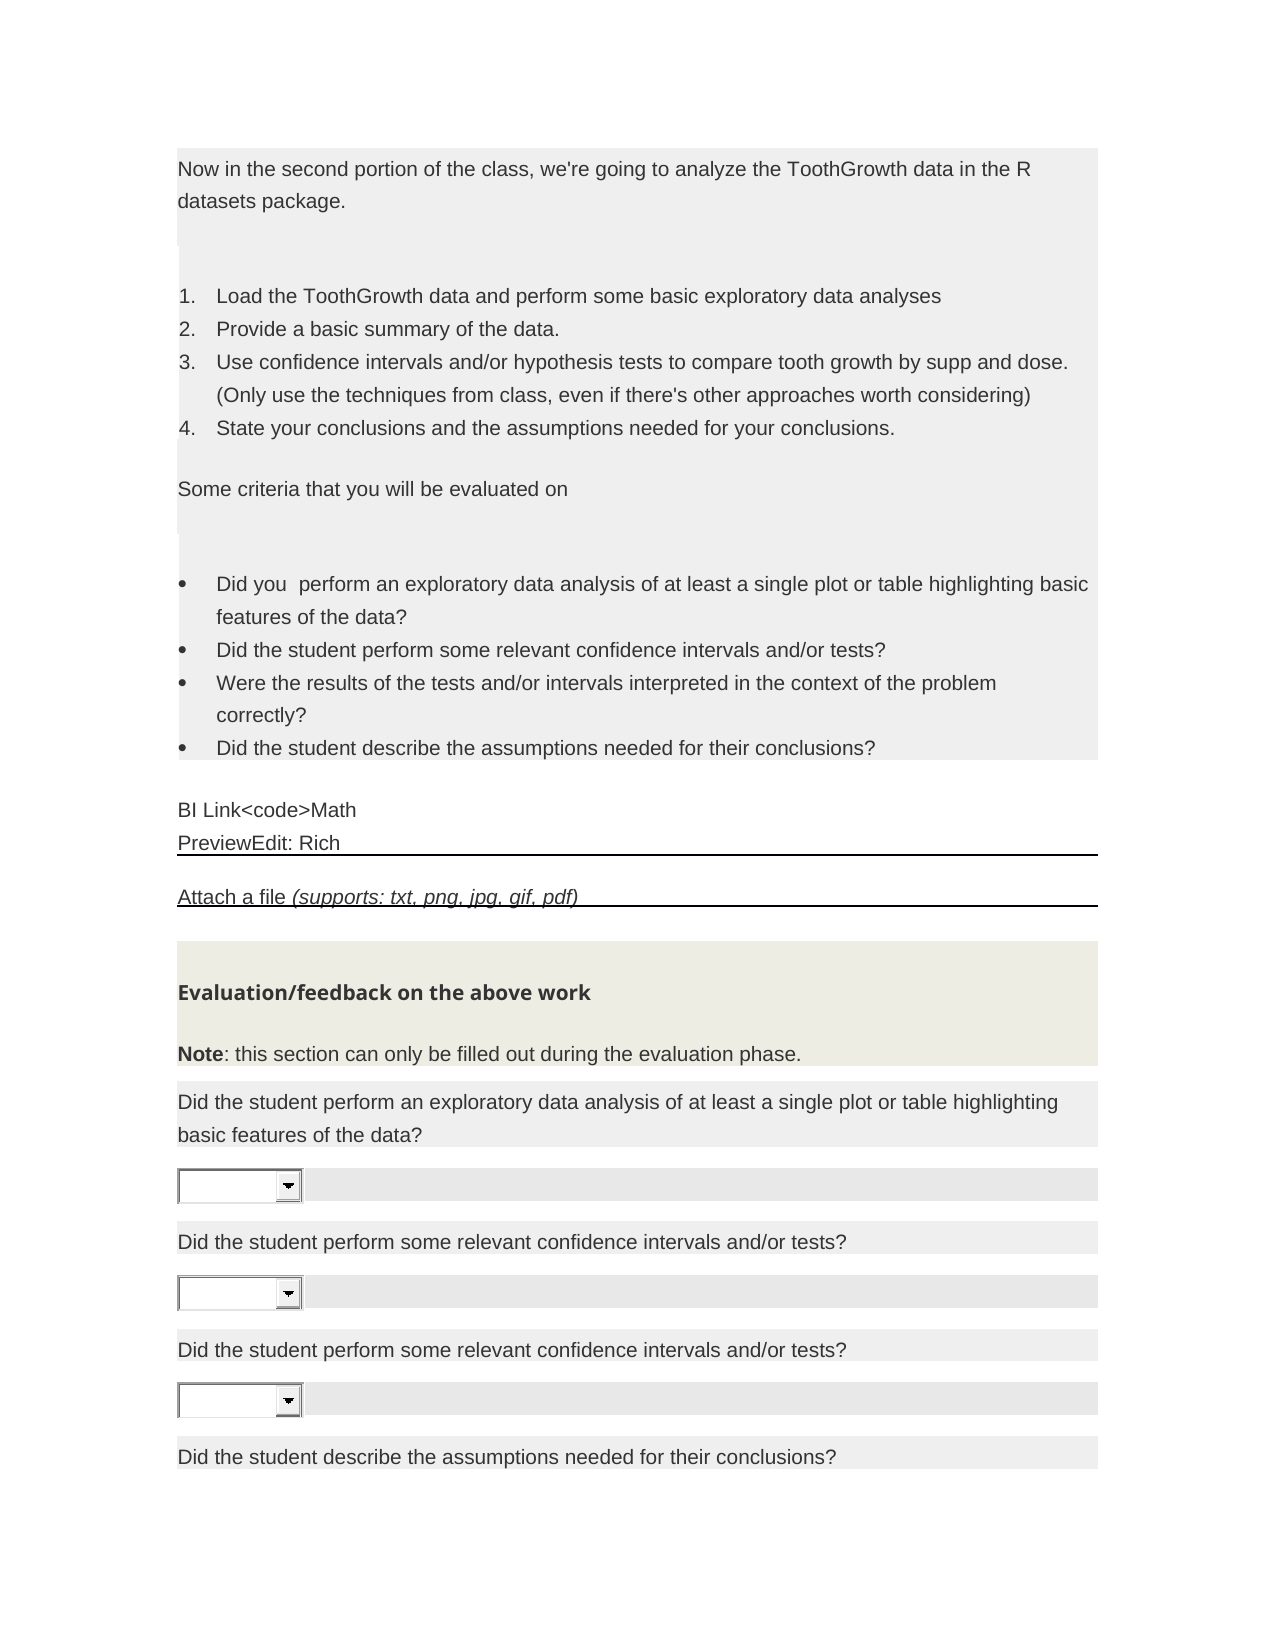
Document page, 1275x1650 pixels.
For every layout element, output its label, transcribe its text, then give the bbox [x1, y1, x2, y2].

list Did the student describe the assumptions needed for their conclusions? [179, 727, 1098, 760]
text Some criteria that you will be evaluated on [177, 468, 1098, 534]
text BI Link<code>Math [177, 789, 1098, 822]
text Attach a file (supports: txt, png, jpg, gif, pdf) [177, 876, 1098, 905]
text Did the student describe the assumptions needed for their conclusions? [177, 1436, 1098, 1469]
text Did the student perform an exploratory data analysis of at least a single plot or table highlighting basic features of the data? [177, 1081, 1098, 1147]
text PreviewEdit: Rich [177, 822, 1098, 854]
list Did the student perform some relevant confidence intervals and/or tests? [179, 629, 1098, 662]
text Evaluation/feedback on the above work [177, 941, 1098, 1007]
text Note: this section can only be filled out during the evaluation phase. [177, 1023, 1098, 1066]
list Load the ToothGrowth data and perform some basic exploratory data analyses [179, 275, 1098, 308]
text Did the student perform some relevant confidence intervals and/or tests? [177, 1221, 1098, 1254]
text Did the student perform some relevant confidence intervals and/or tests? [177, 1329, 1098, 1361]
list Provide a basic summary of the data. [179, 308, 1098, 341]
list Use confidence intervals and/or hypothesis tests to compare tooth growth by supp and dose. (Only use the techniques from class, even if there's other approaches worth considering) [179, 341, 1098, 406]
text Now in the second portion of the class, we're going to analyze the ToothGrowth data in the R datasets package. [177, 148, 1098, 246]
list Did you perform an exploratory data analysis of at least a single plot or table highlighting basic features of the data? [179, 563, 1098, 629]
list Were the results of the tests and/or intervals interpreted in the context of the problem correctly? [179, 662, 1098, 727]
list State your conclusions and the assumptions needed for your conclusions. [179, 406, 1098, 439]
